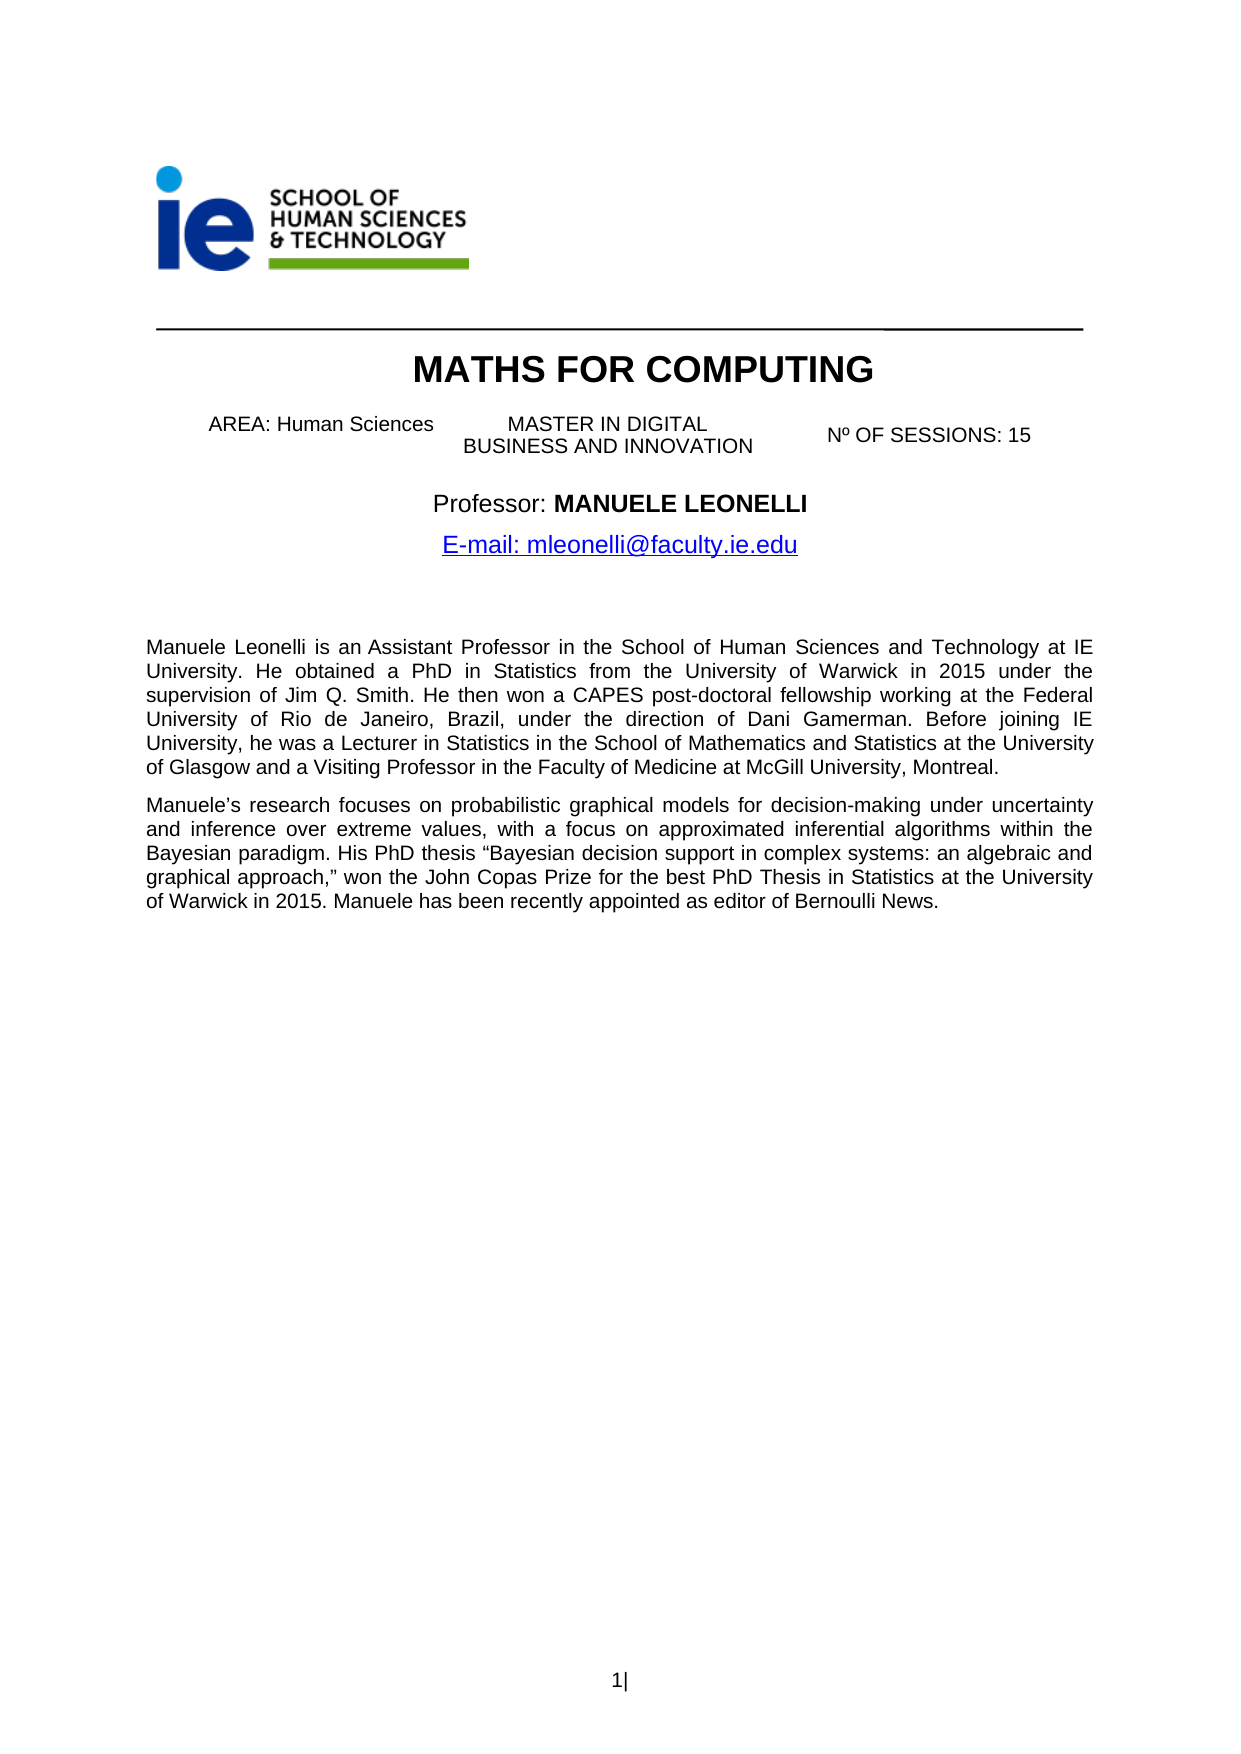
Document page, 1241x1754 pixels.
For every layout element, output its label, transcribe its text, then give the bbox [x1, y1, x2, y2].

subtitle Manuele’s research focuses on probabilistic graphical models for decision-making under uncertainty and inference over extreme values, with a focus on approximated inferential algorithms within the Bayesian paradigm. His PhD thesis “Bayesian decision support in complex systems: an algebraic and graphical approach,” won the John Copas Prize for the best PhD Thesis in Statistics at the University of Warwick in 2015. Manuele has been recently appointed as editor of Bernoulli News. [146, 793, 1094, 913]
picture [156, 166, 469, 271]
subtitle Manuele Leonelli is an Assistant Professor in the School of Human Sciences and Technology at IE University. He obtained a PhD in Statistics from the University of Warwick in 2015 under the supervision of Jim Q. Smith. He then won a CAPES post-doctoral fellowship working at the Federal University of Rio de Janeiro, Brazil, under the direction of Dani Gamerman. Before joining IE University, he was a Lecturer in Statistics in the School of Mathematics and Statistics at the University of Glasgow and a Visiting Professor in the Faculty of Medicine at McGill University, Montreal. [146, 635, 1094, 779]
text Nº OF SESSIONS: 15 [827, 423, 1094, 447]
text MATHS FOR COMPUTING [193, 348, 1094, 391]
text AREA: Human Sciences MASTER IN DIGITAL [208, 413, 759, 436]
picture [156, 166, 164, 175]
text E-mail: mleonelli@faculty.ie.edu [373, 530, 867, 559]
text Professor: MANUELE LEONELLI [373, 489, 867, 517]
text BUSINESS AND INNOVATION [146, 436, 759, 458]
